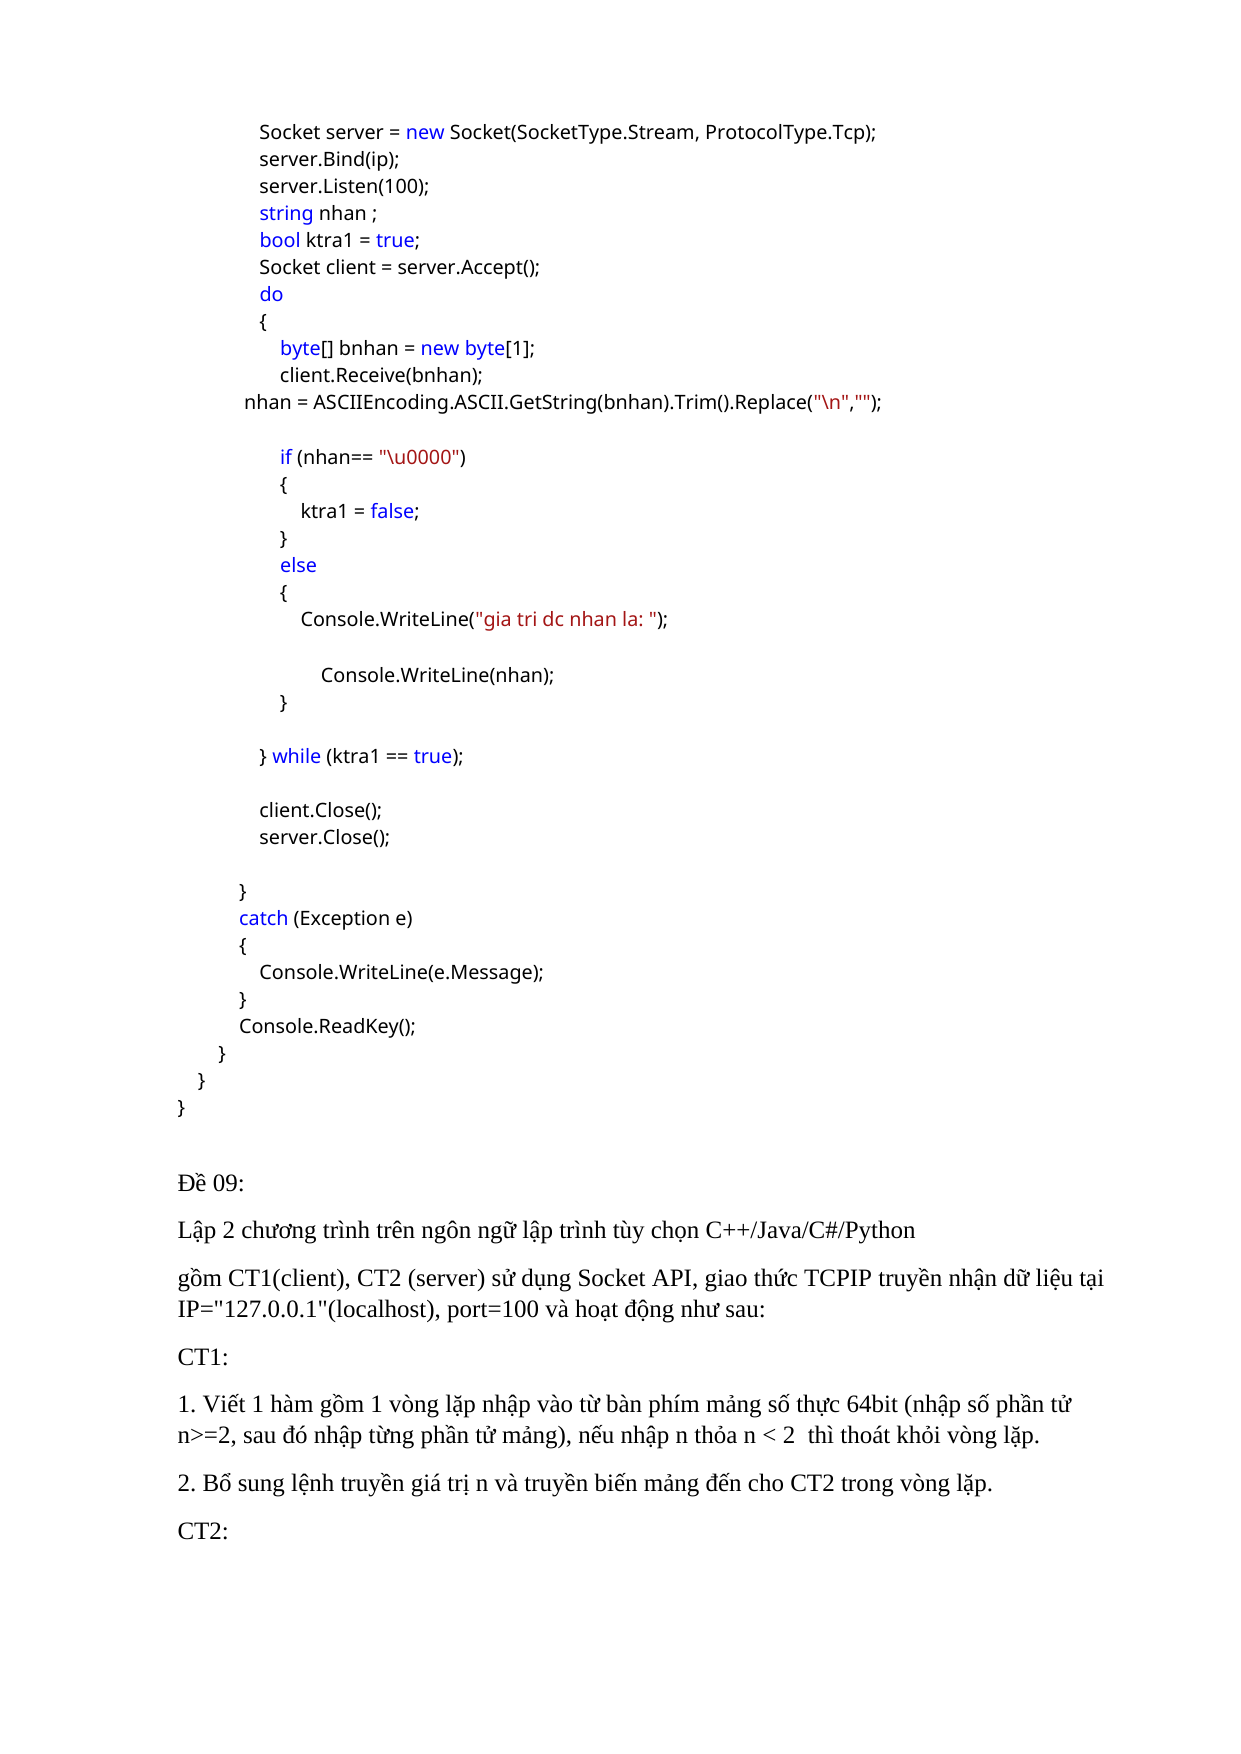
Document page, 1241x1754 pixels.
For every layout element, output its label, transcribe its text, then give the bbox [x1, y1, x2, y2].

text server.Close(); [177, 823, 1122, 850]
text 2. Bổ sung lệnh truyền giá trị n và truyền biến mảng đến cho CT2 trong vòng lặp. [177, 1468, 1122, 1497]
text } [177, 877, 1122, 904]
text gồm CT1(client), CT2 (server) sử dụng Socket API, giao thức TCPIP truyền nhận dữ liệu tại IP="127.0.0.1"(localhost), port=100 và hoạt động như sau: [177, 1263, 1122, 1323]
text { [177, 307, 1122, 334]
text nhan = ASCIIEncoding.ASCII.GetString(bnhan).Trim().Replace("\n",""); [177, 388, 1122, 415]
text CT1: [177, 1342, 1122, 1371]
text Lập 2 chương trình trên ngôn ngữ lập trình tùy chọn C++/Java/C#/Python [177, 1215, 1122, 1244]
text Console.WriteLine("gia tri dc nhan la: "); [177, 606, 1122, 632]
text } [177, 985, 1122, 1012]
text ktra1 = false; [177, 498, 1122, 524]
text } [177, 688, 1122, 715]
text else [177, 552, 1122, 578]
text do [177, 280, 1122, 307]
text { [177, 471, 1122, 498]
text } [177, 524, 1122, 552]
text 1. Viết 1 hàm gồm 1 vòng lặp nhập vào từ bàn phím mảng số thực 64bit (nhập số phần tử n>=2, sau đó nhập từng phần tử mảng), nếu nhập n thỏa n < 2 thì thoát khỏi vòng lặp. [177, 1389, 1122, 1449]
text Socket server = new Socket(SocketType.Stream, ProtocolType.Tcp); [177, 118, 1122, 145]
text } [177, 1093, 1122, 1120]
text client.Close(); [177, 796, 1122, 823]
text server.Listen(100); [177, 172, 1122, 199]
text Socket client = server.Accept(); [177, 253, 1122, 280]
text string nhan ; [177, 199, 1122, 226]
text } [177, 1039, 1122, 1066]
text server.Bind(ip); [177, 145, 1122, 172]
text byte[] bnhan = new byte[1]; [177, 334, 1122, 361]
text bool ktra1 = true; [177, 226, 1122, 253]
text Console.ReadKey(); [177, 1012, 1122, 1039]
text CT2: [177, 1516, 1122, 1545]
text Console.WriteLine(e.Message); [177, 958, 1122, 985]
text catch (Exception e) [177, 904, 1122, 931]
text } [177, 1066, 1122, 1093]
text } while (ktra1 == true); [177, 742, 1122, 769]
text { [177, 578, 1122, 606]
text { [177, 931, 1122, 958]
text Đề 09: [177, 1168, 1122, 1196]
text client.Receive(bnhan); [177, 361, 1122, 388]
text if (nhan== "\u0000") [177, 444, 1122, 471]
text Console.WriteLine(nhan); [177, 661, 1122, 688]
